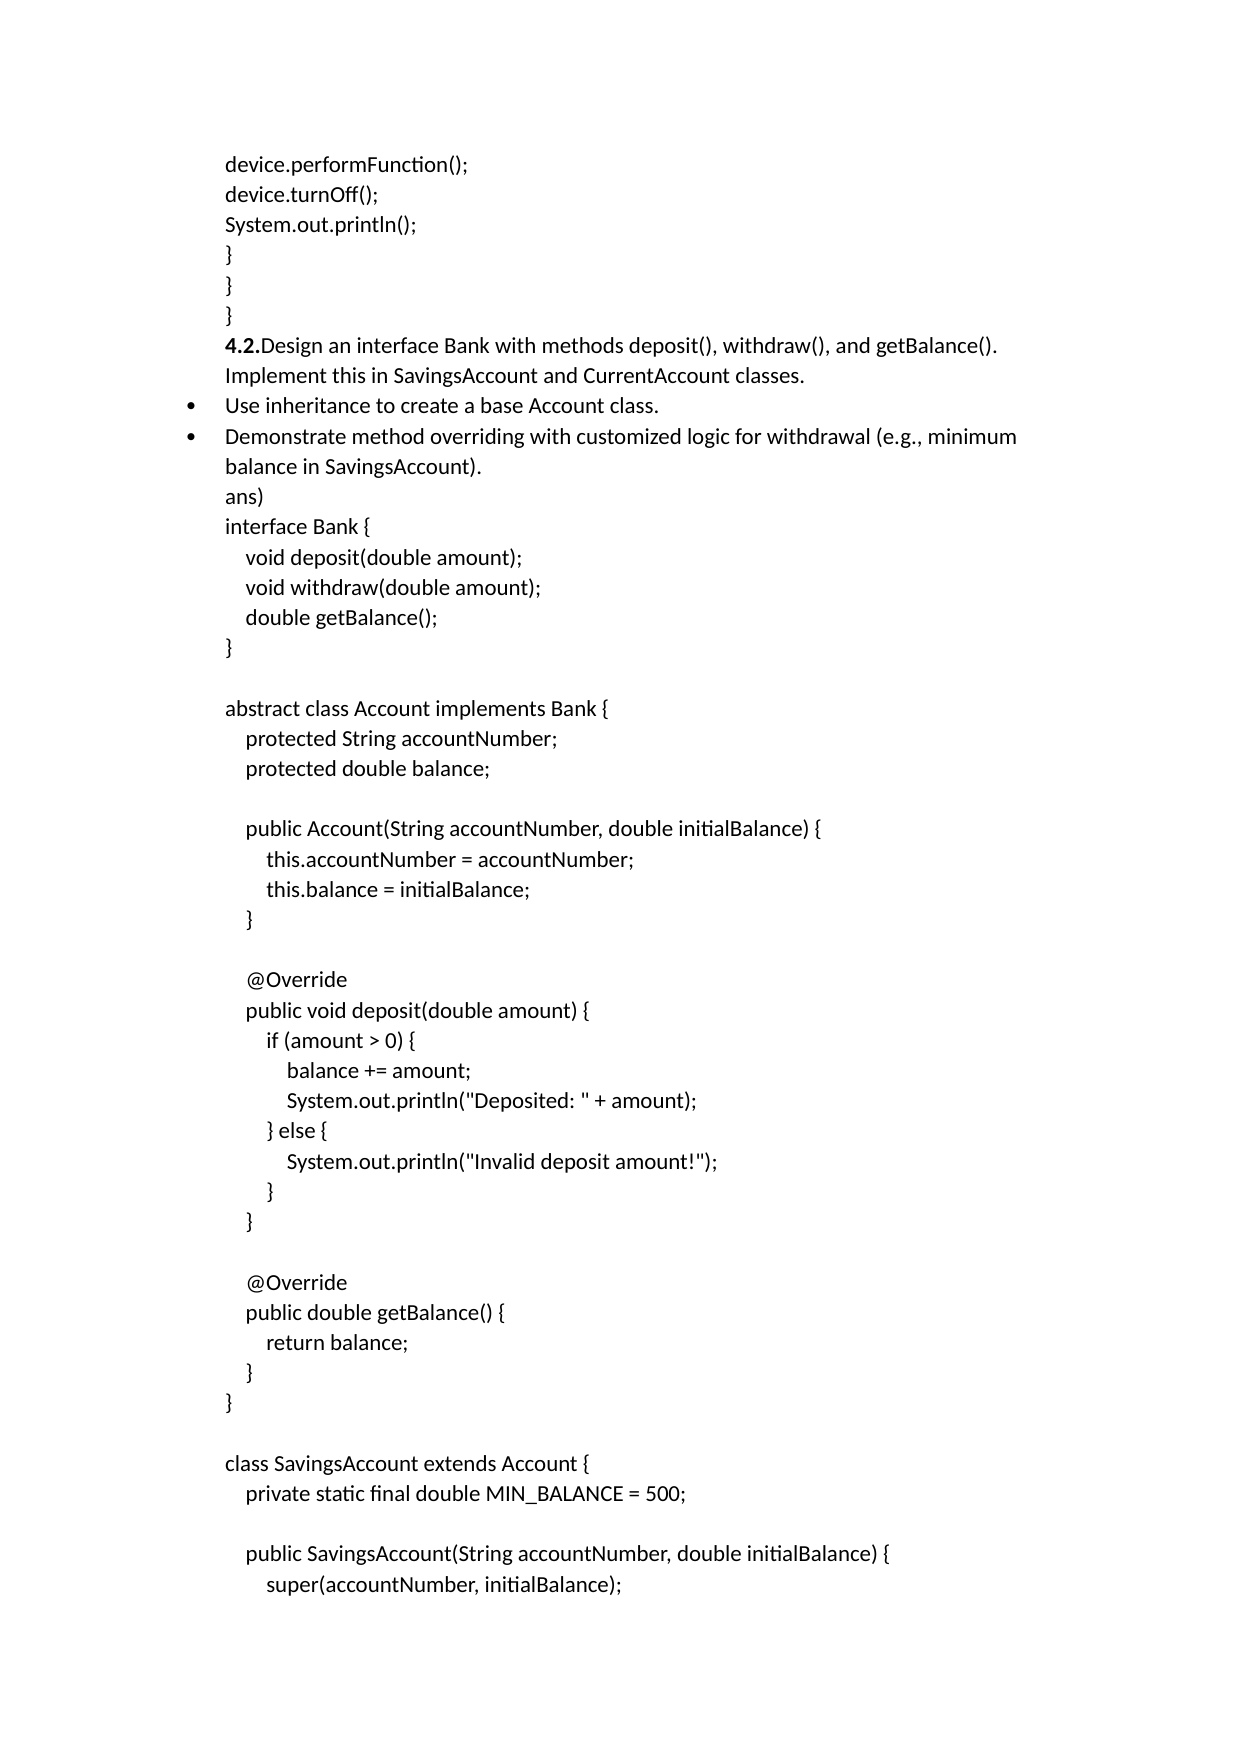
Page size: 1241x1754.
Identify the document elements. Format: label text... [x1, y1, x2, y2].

list device.performFunction(); [225, 150, 1090, 178]
list if (amount > 0) { [225, 1026, 1090, 1054]
list interface Bank { [225, 512, 1090, 541]
list abstract class Account implements Bank { [225, 694, 1090, 722]
list public void deposit(double amount) { [225, 996, 1090, 1024]
list public Account(String accountNumber, double initialBalance) { [225, 814, 1090, 843]
list void withdraw(double amount); [225, 573, 1090, 601]
list } [225, 633, 1090, 661]
list @Override [225, 966, 1090, 994]
list } [225, 1207, 1090, 1235]
list protected double balance; [225, 754, 1090, 782]
list balance += amount; [225, 1056, 1090, 1084]
list } [225, 271, 1090, 299]
list void deposit(double amount); [225, 543, 1090, 571]
list System.out.println(); [225, 210, 1090, 238]
list Use inheritance to create a base Account class. [187, 392, 1090, 420]
list System.out.println("Deposited: " + amount); [225, 1086, 1090, 1114]
list double getBalance(); [225, 603, 1090, 631]
list @Override [225, 1268, 1090, 1296]
list } [225, 301, 1090, 329]
list this.balance = initialBalance; [225, 875, 1090, 903]
list ans) [225, 482, 1090, 510]
list System.out.println("Invalid deposit amount!"); [225, 1147, 1090, 1175]
list } [225, 1388, 1090, 1417]
list device.turnOff(); [225, 180, 1090, 208]
list return balance; [225, 1328, 1090, 1356]
list } [225, 1358, 1090, 1386]
list private static final double MIN_BALANCE = 500; [225, 1479, 1090, 1507]
list this.accountNumber = accountNumber; [225, 845, 1090, 873]
list super(accountNumber, initialBalance); [225, 1570, 1090, 1598]
list 4.2.Design an interface Bank with methods deposit(), withdraw(), and getBalance(). Implement this in SavingsAccount and CurrentAccount classes. [225, 331, 1090, 389]
list } [225, 241, 1090, 269]
list } else { [225, 1117, 1090, 1145]
list public SavingsAccount(String accountNumber, double initialBalance) { [225, 1539, 1090, 1568]
list protected String accountNumber; [225, 724, 1090, 752]
list } [225, 1177, 1090, 1205]
list } [225, 905, 1090, 933]
list public double getBalance() { [225, 1298, 1090, 1326]
list Demonstrate method overriding with customized logic for withdrawal (e.g., minimum balance in SavingsAccount). [187, 422, 1090, 480]
list class SavingsAccount extends Account { [225, 1449, 1090, 1477]
